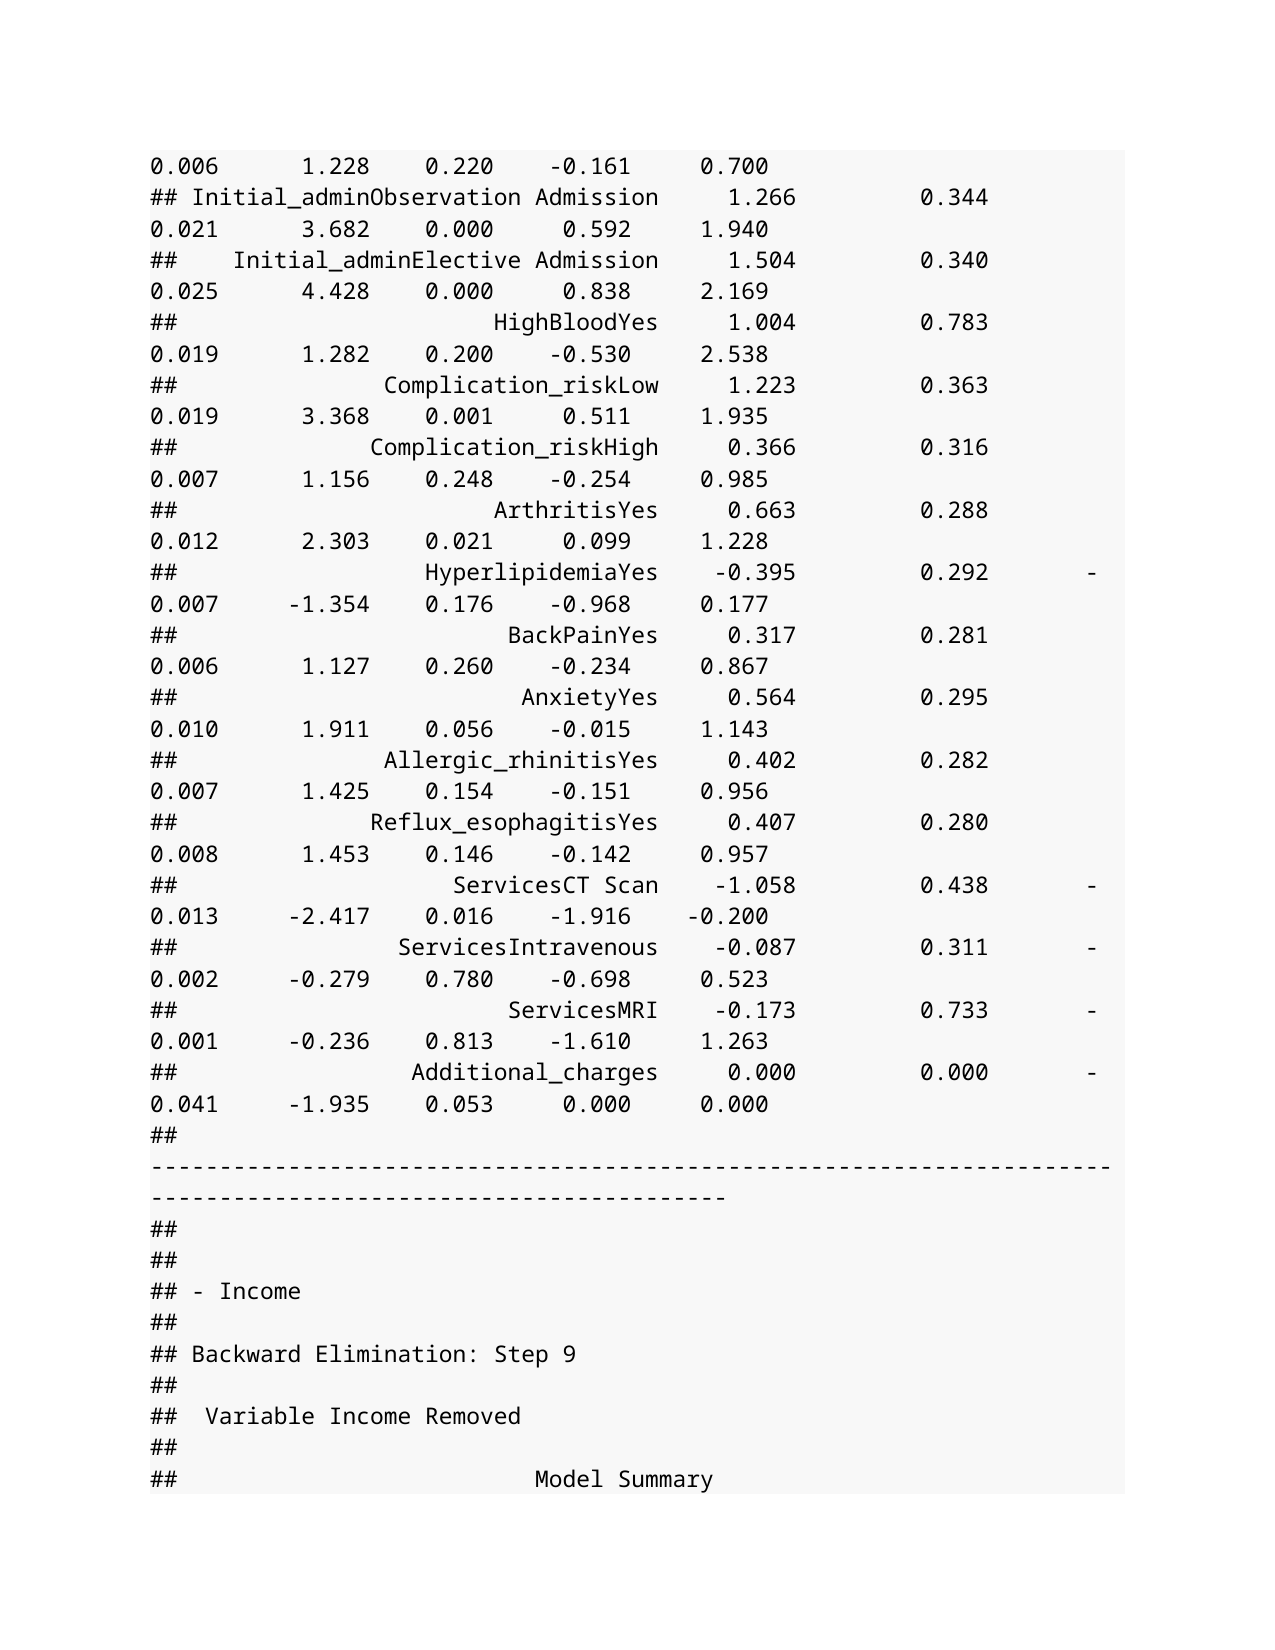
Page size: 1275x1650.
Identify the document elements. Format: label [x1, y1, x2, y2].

text [150, 150, 1125, 1494]
